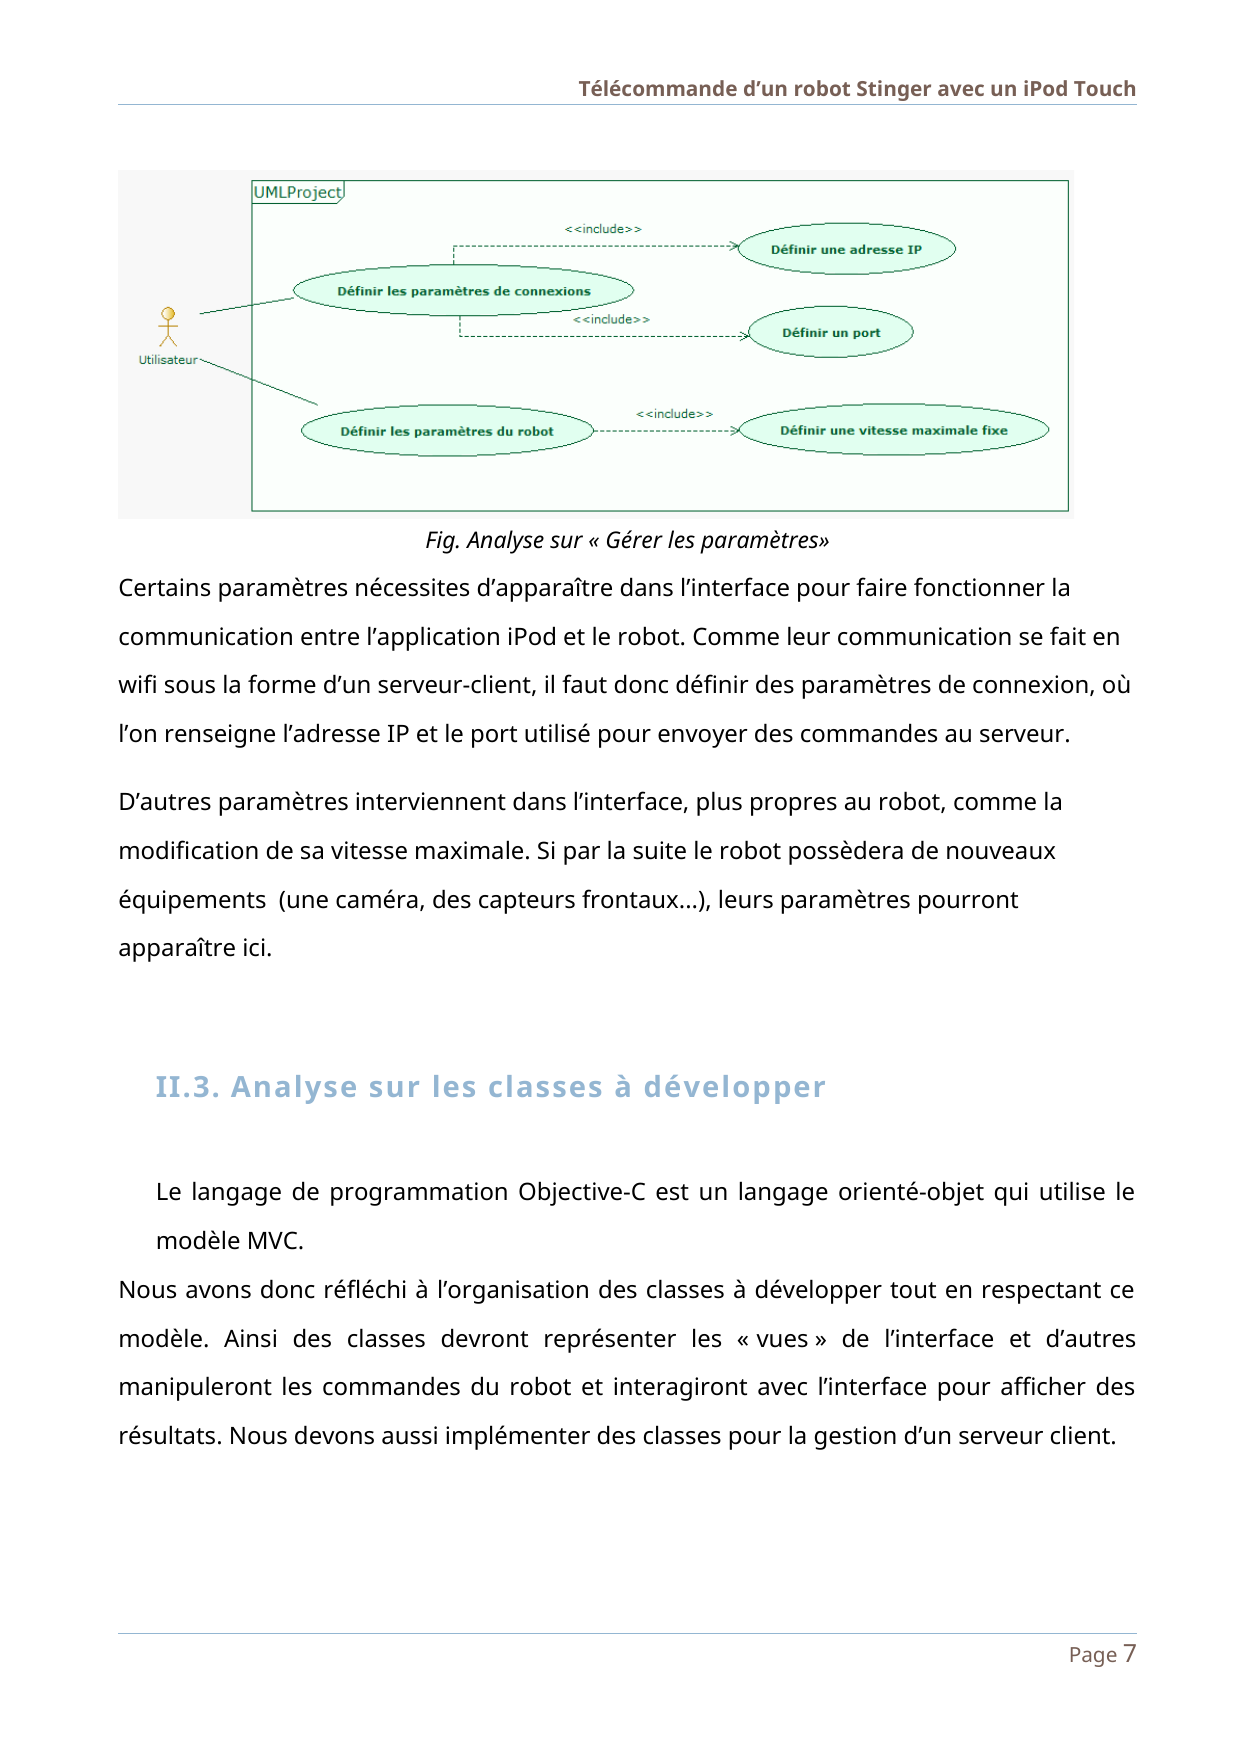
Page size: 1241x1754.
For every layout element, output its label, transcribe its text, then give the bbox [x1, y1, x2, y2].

text Certains paramètres nécessites d’apparaître dans l’interface pour faire fonctionner la communication entre l’application iPod et le robot. Comme leur communication se fait en wifi sous la forme d’un serveur-client, il faut donc définir des paramètres de connexion, où l’on renseigne l’adresse IP et le port utilisé pour envoyer des commandes au serveur. [118, 571, 1137, 750]
text Le langage de programmation Objective-C est un langage orienté-objet qui utilise le modèle MVC. [156, 1175, 1137, 1256]
text Nous avons donc réfléchi à l’organisation des classes à développer tout en respectant ce modèle. Ainsi des classes devront représenter les « vues » de l’interface et d’autres manipuleront les commandes du robot et interagiront avec l’interface pour afficher des résultats. Nous devons aussi implémenter des classes pour la gestion d’un serveur client. [118, 1272, 1137, 1452]
picture [118, 170, 1075, 519]
text Fig. Analyse sur « Gérer les paramètres» [118, 524, 1137, 555]
subtitle Analyse sur les classes à développer [156, 1066, 1137, 1106]
text D’autres paramètres interviennent dans l’interface, plus propres au robot, comme la modification de sa vitesse maximale. Si par la suite le robot possèdera de nouveaux équipements (une caméra, des capteurs frontaux...), leurs paramètres pourront apparaître ici. [118, 785, 1137, 964]
